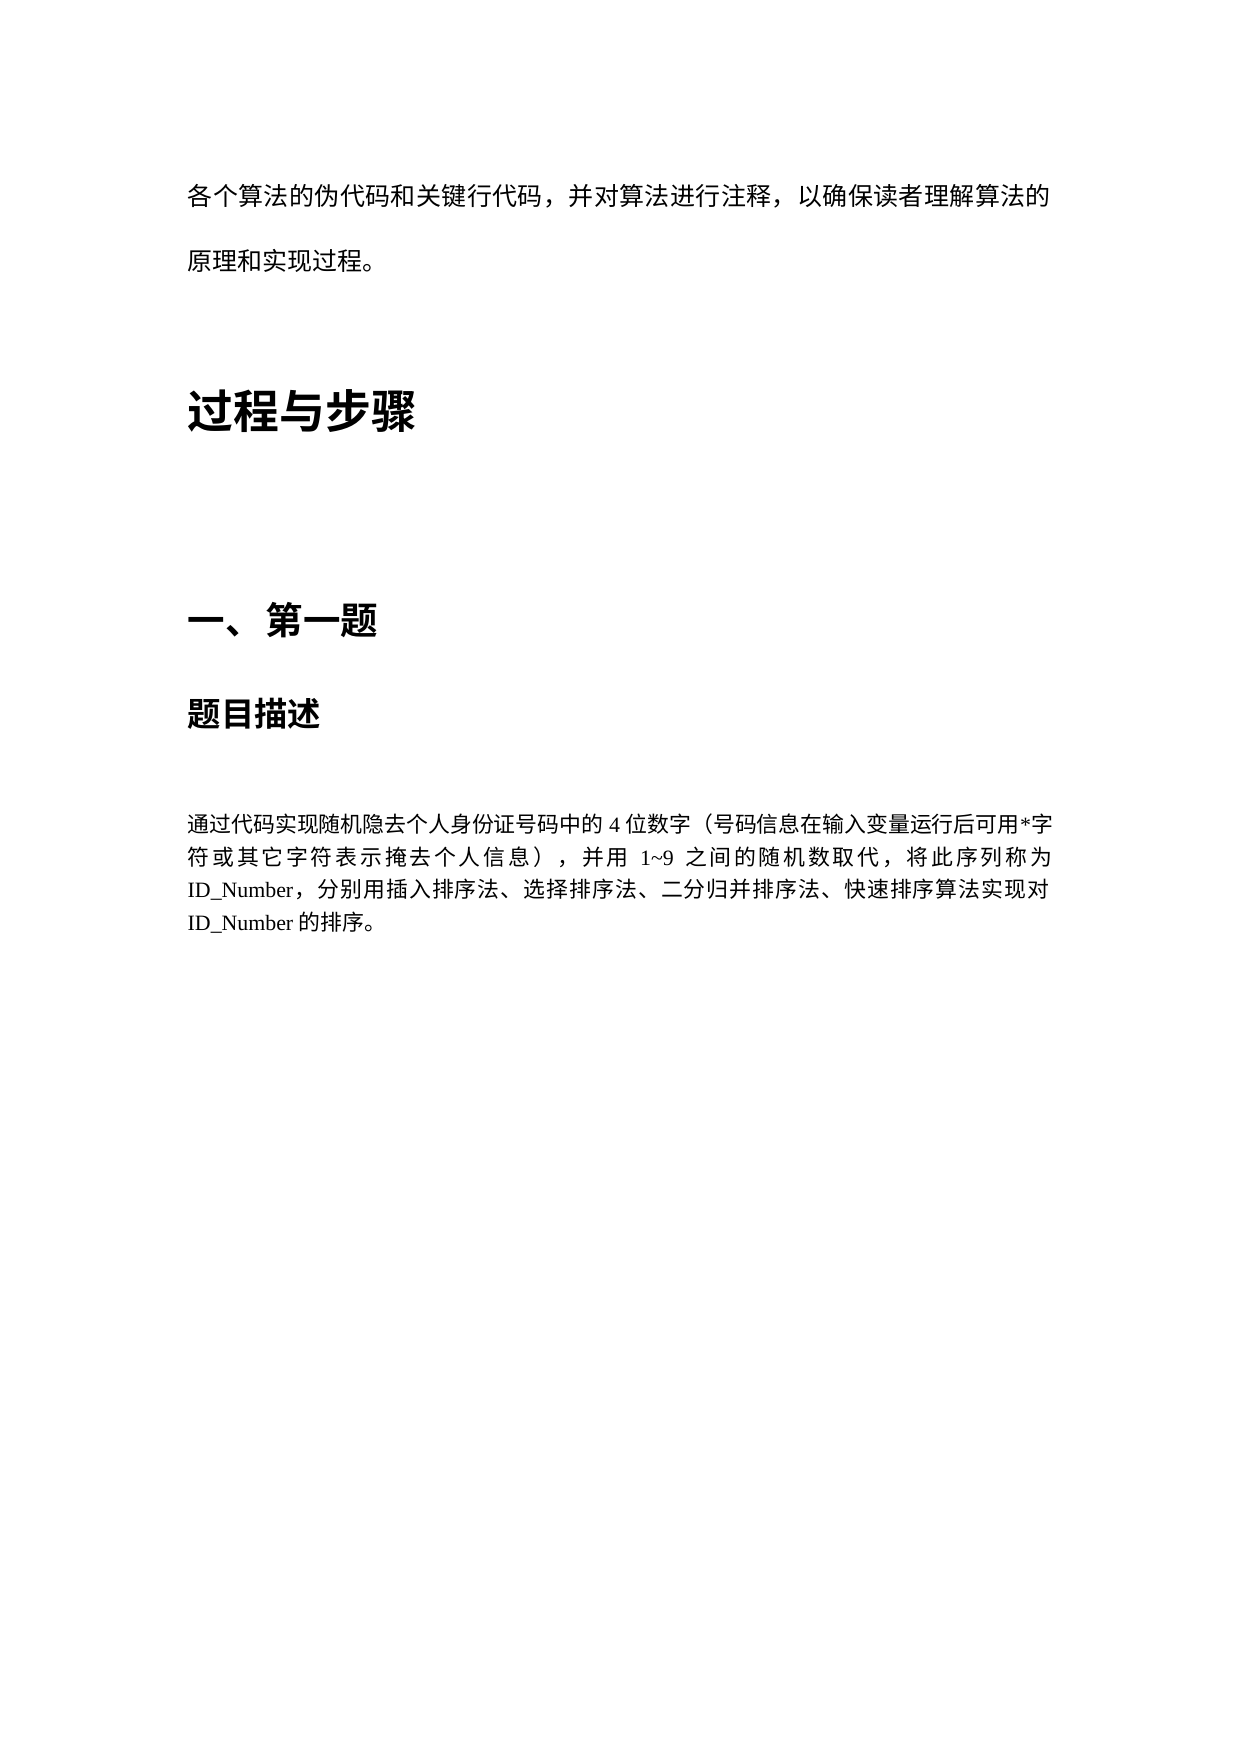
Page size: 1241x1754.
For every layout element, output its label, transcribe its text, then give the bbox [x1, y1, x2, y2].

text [187, 162, 1053, 292]
text 通过代码实现随机隐去个人身份证号码中的 4 位数字（号码信息在输入变量运行后可用*字符或其它字符表示掩去个人信息），并用 1~9 之间的随机数取代，将此序列称为 ID_Number，分别用插入排序法、选择排序法、二分归并排序法、快速排序算法实现对 ID_Number 的排序。 [187, 807, 1053, 937]
subtitle 过程与步骤 [187, 360, 1053, 457]
subtitle 第一题 [187, 585, 1053, 650]
subtitle 题目描述 [187, 679, 1053, 744]
